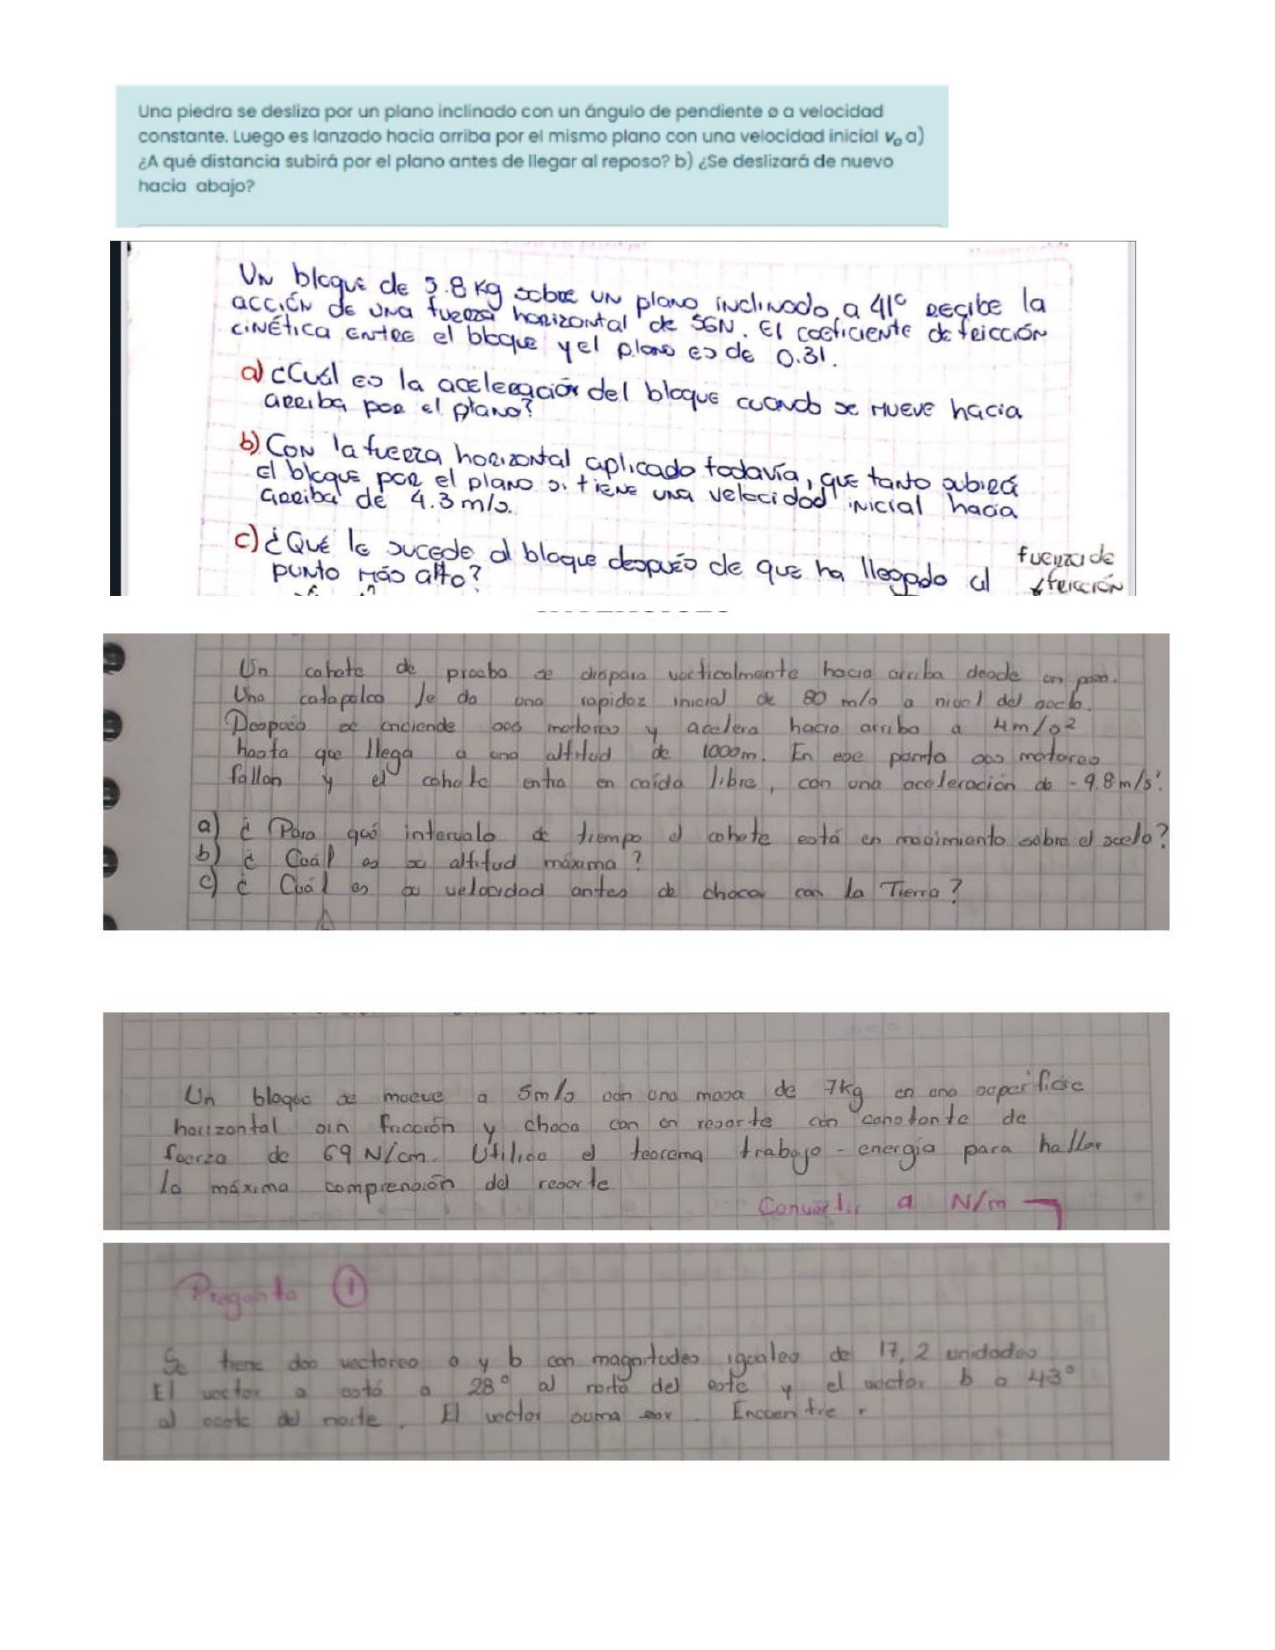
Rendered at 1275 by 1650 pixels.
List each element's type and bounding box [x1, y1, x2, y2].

picture [75, 611, 1200, 1499]
picture [75, 75, 1200, 610]
